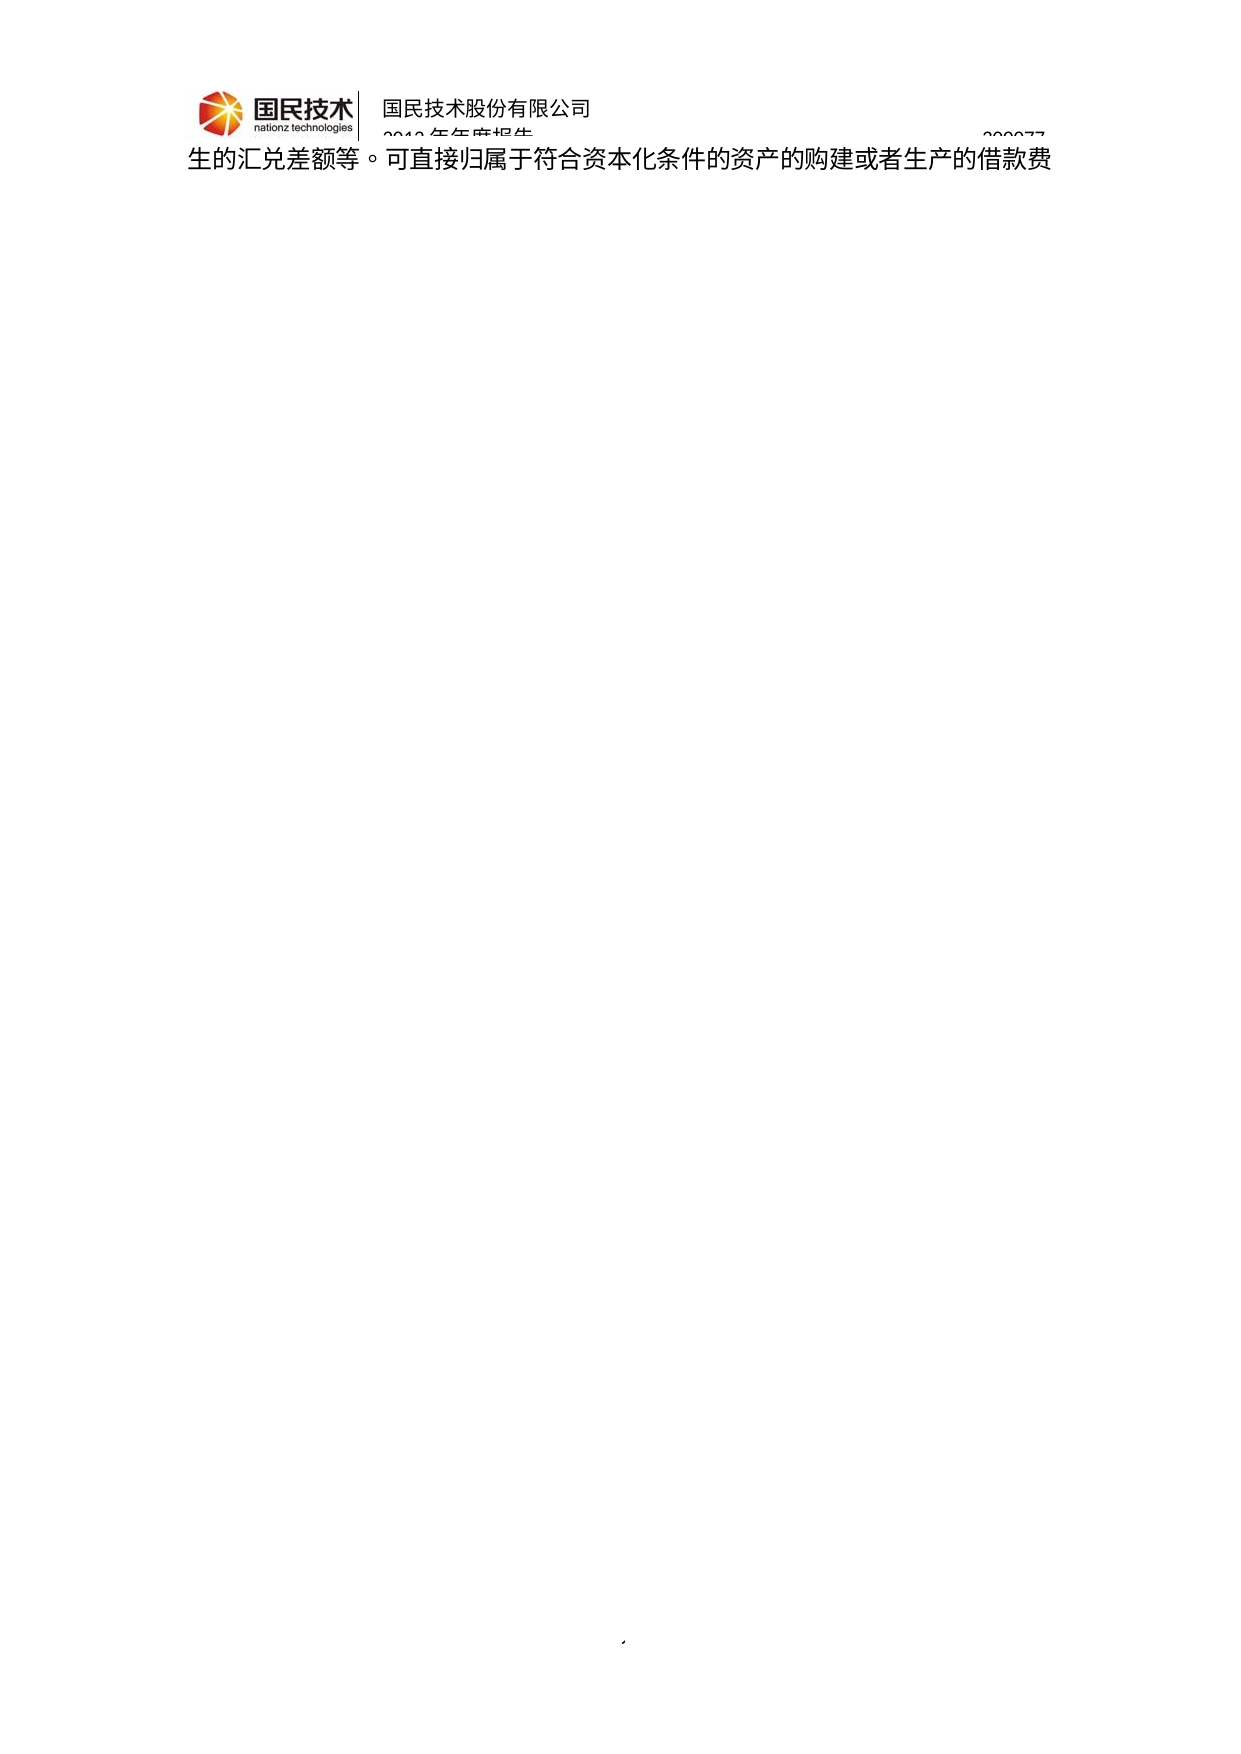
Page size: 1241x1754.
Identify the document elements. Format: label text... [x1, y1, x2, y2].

picture [185, 90, 365, 138]
text 生的汇兑差额等。可直接归属于符合资本化条件的资产的购建或者生产的借款费 [187, 142, 1078, 176]
